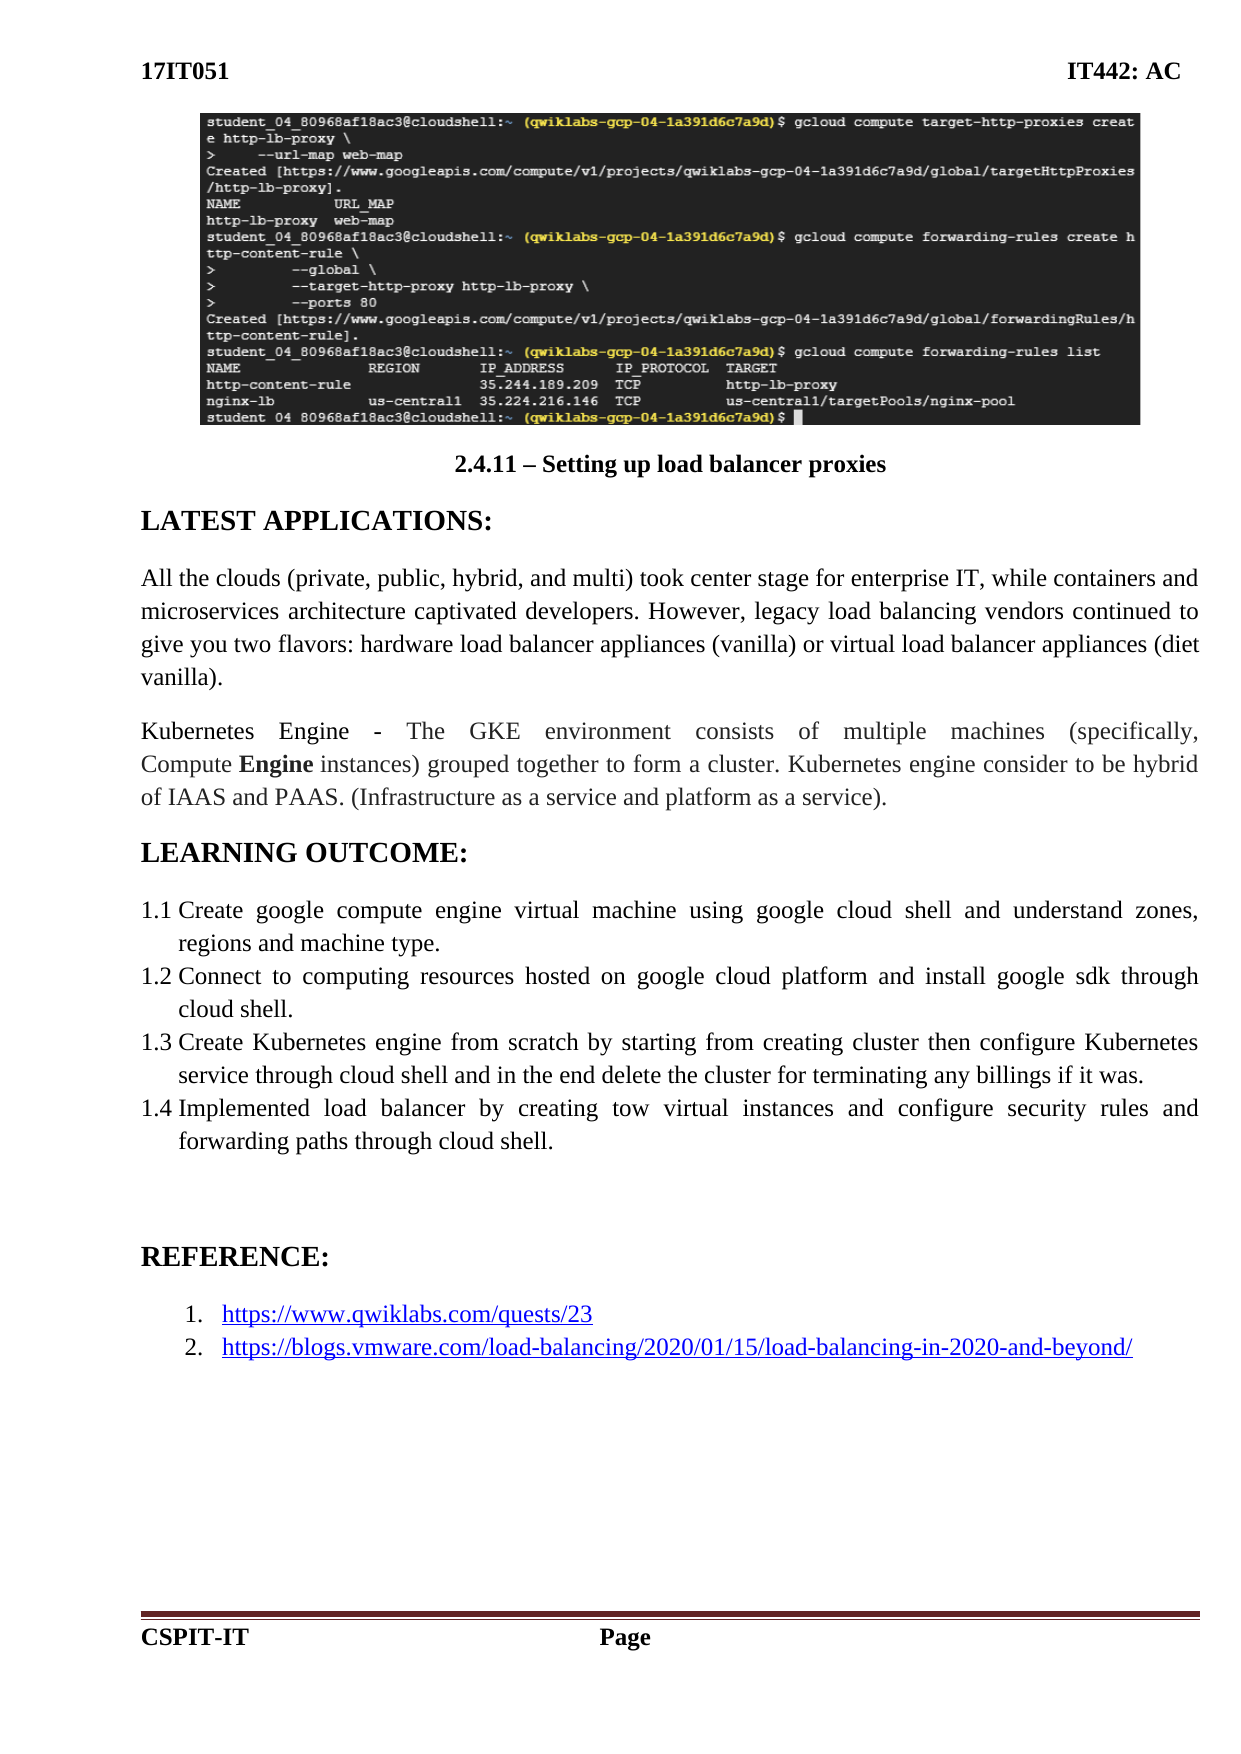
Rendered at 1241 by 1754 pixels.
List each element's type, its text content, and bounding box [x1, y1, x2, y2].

list Connect to computing resources hosted on google cloud platform and install google sdk through cloud shell. [141, 961, 1200, 1023]
picture [200, 113, 1141, 425]
text Kubernetes Engine - The GKE environment consists of multiple machines (specifically, Compute Engine instances) grouped together to form a cluster. Kubernetes engine consider to be hybrid of IAAS and PAAS. (Infrastructure as a service and platform as a service). [141, 716, 1200, 811]
text LATEST APPLICATIONS: [141, 503, 1200, 537]
list https://www.qwiklabs.com/quests/23 [184, 1299, 1200, 1327]
text REFERENCE: [141, 1239, 1200, 1273]
list Create google compute engine virtual machine using google cloud shell and understand zones, regions and machine type. [141, 895, 1200, 957]
text LEARNING OUTCOME: [141, 836, 1200, 869]
text All the clouds (private, public, hybrid, and multi) took center stage for enterprise IT, while containers and microservices architecture captivated developers. However, legacy load balancing vendors continued to give you two flavors: hardware load balancer appliances (vanilla) or virtual load balancer appliances (diet vanilla). [141, 563, 1200, 691]
list https://blogs.vmware.com/load-balancing/2020/01/15/load-balancing-in-2020-and-beyond/ [184, 1332, 1200, 1361]
list Create Kubernetes engine from scratch by starting from creating cluster then configure Kubernetes service through cloud shell and in the end delete the cluster for terminating any billings if it was. [141, 1027, 1200, 1089]
list Implemented load balancer by creating tow virtual instances and configure security rules and forwarding paths through cloud shell. [141, 1093, 1200, 1155]
text 2.4.11 – Setting up load balancer proxies [141, 449, 1200, 478]
